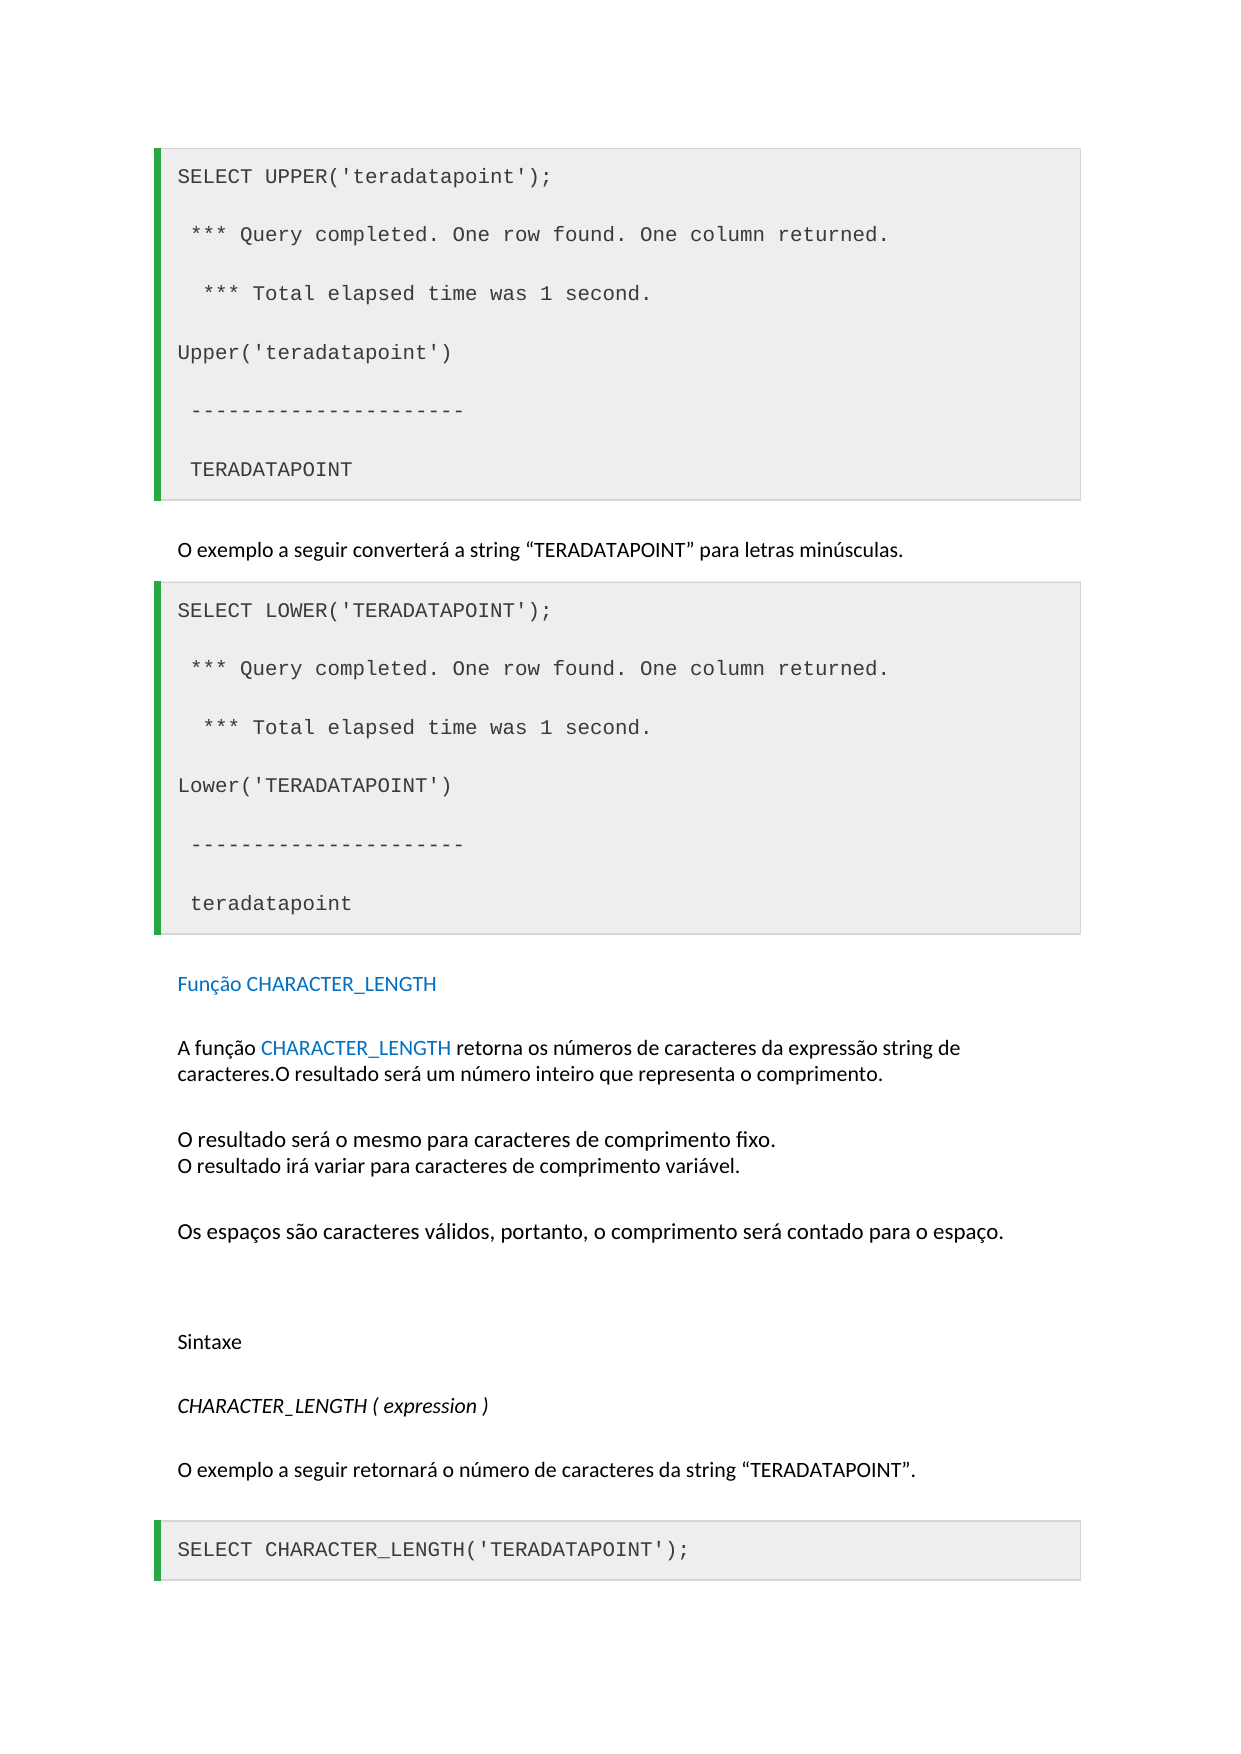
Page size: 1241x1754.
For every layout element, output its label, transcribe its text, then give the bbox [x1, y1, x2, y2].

text *** Total elapsed time was 1 second. [161, 699, 1080, 741]
text Lower('TERADATAPOINT') [161, 757, 1080, 799]
text CHARACTER_LENGTH ( expression ) [177, 1392, 1063, 1419]
text *** Query completed. One row found. One column returned. [161, 640, 1080, 682]
text TERADATAPOINT [161, 441, 1080, 499]
text O exemplo a seguir retornará o número de caracteres da string “TERADATAPOINT”. [177, 1456, 1063, 1483]
text O resultado será o mesmo para caracteres de comprimento fixo. [177, 1125, 1063, 1153]
text teradatapoint [161, 874, 1080, 933]
text A função CHARACTER_LENGTH retorna os números de caracteres da expressão string de caracteres.O resultado será um número inteiro que representa o comprimento. [177, 1034, 1063, 1087]
text Os espaços são caracteres válidos, portanto, o comprimento será contado para o espaço. [177, 1217, 1063, 1245]
text *** Query completed. One row found. One column returned. [161, 206, 1080, 248]
text O exemplo a seguir converterá a string “TERADATAPOINT” para letras minúsculas. [177, 536, 1063, 563]
text Sintaxe [177, 1328, 1063, 1354]
text O resultado irá variar para caracteres de comprimento variável. [177, 1153, 1063, 1179]
text Função CHARACTER_LENGTH [177, 970, 1063, 996]
text SELECT CHARACTER_LENGTH('TERADATAPOINT'); [161, 1522, 1080, 1579]
text ---------------------- [161, 816, 1080, 858]
text ---------------------- [161, 382, 1080, 424]
text *** Total elapsed time was 1 second. [161, 265, 1080, 307]
text Upper('teradatapoint') [161, 323, 1080, 365]
text SELECT UPPER('teradatapoint'); [161, 149, 1080, 189]
text SELECT LOWER('TERADATAPOINT'); [161, 583, 1080, 623]
